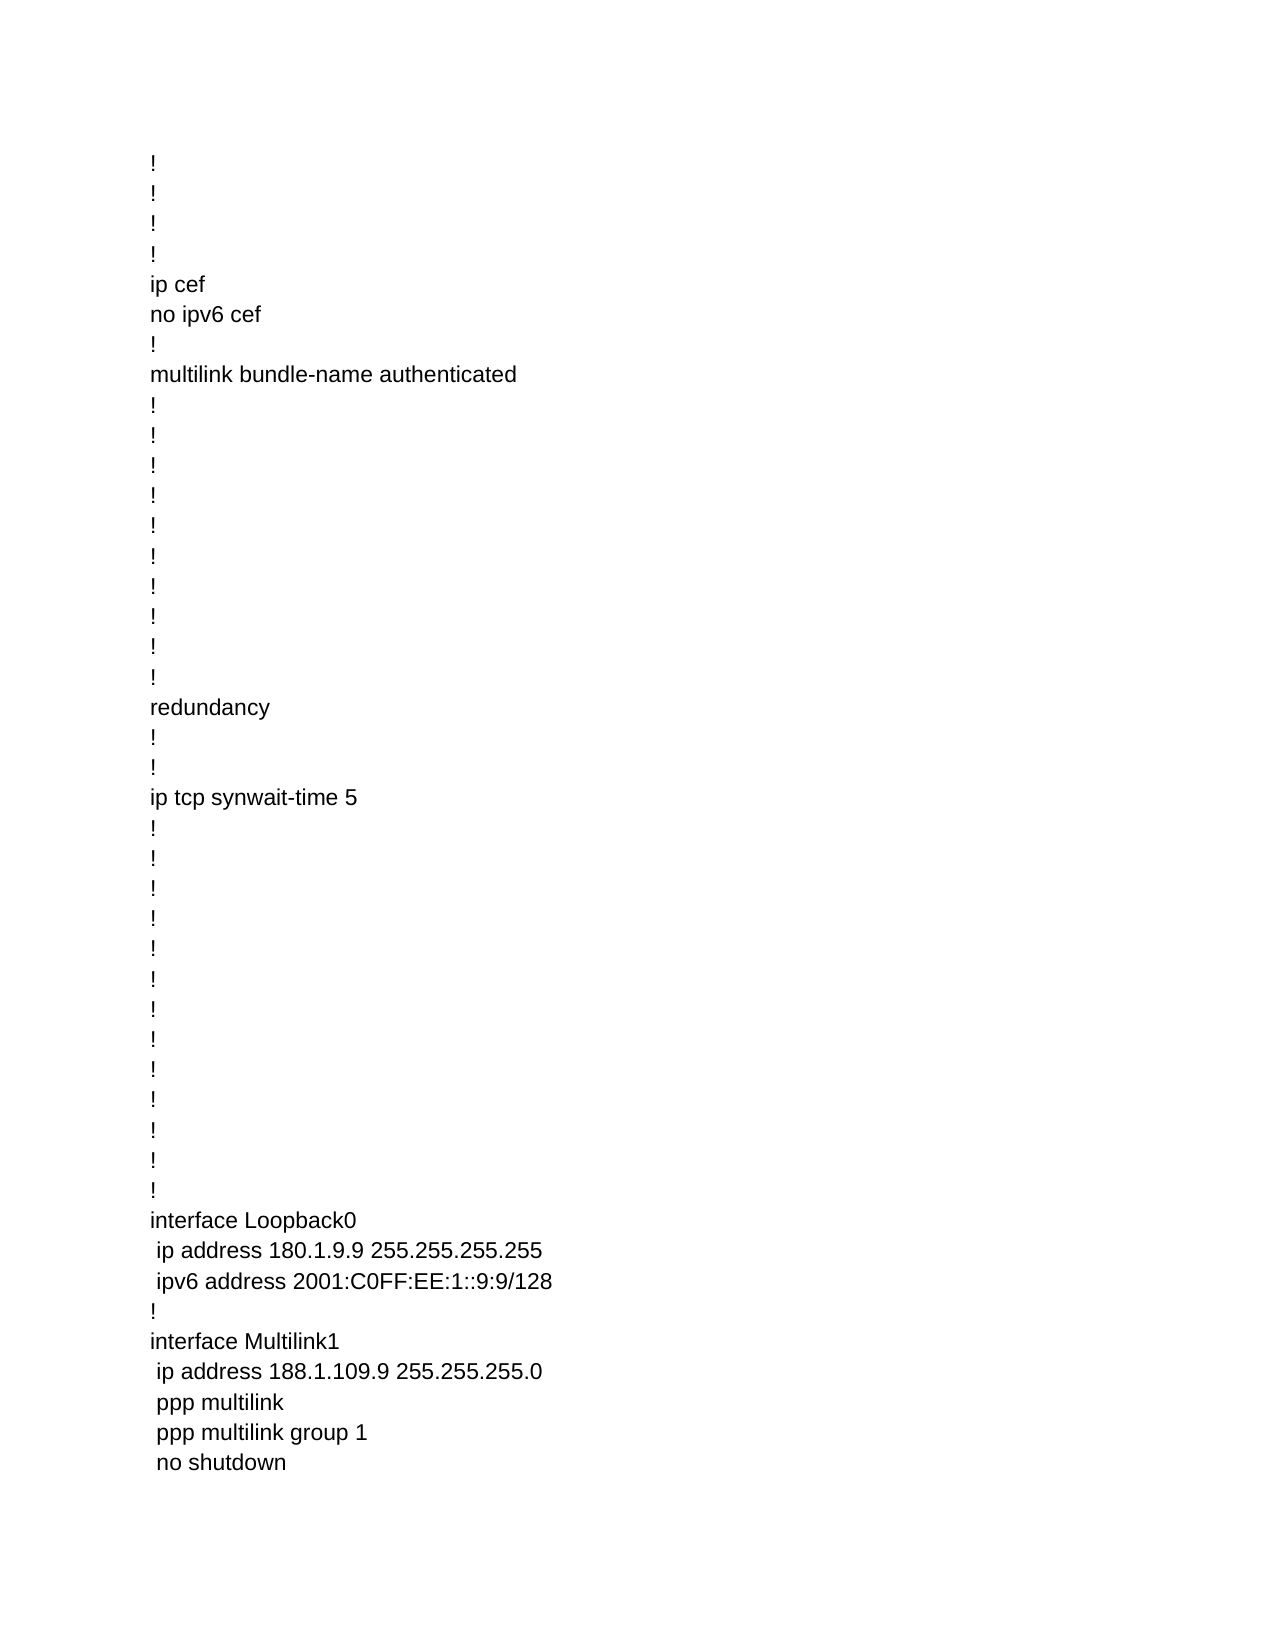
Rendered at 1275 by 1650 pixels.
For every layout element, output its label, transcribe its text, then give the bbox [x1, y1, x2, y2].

text ip cef [150, 271, 1125, 297]
text ! [150, 724, 1125, 750]
text ! [150, 1086, 1125, 1113]
text ppp multilink [150, 1388, 1125, 1415]
text no shutdown [150, 1449, 1125, 1475]
text ! [150, 180, 1125, 207]
text multilink bundle-name authenticated [150, 361, 1125, 388]
text ! [150, 331, 1125, 358]
text ! [150, 633, 1125, 660]
text ip address 188.1.109.9 255.255.255.0 [150, 1358, 1125, 1385]
text ! [150, 512, 1125, 539]
text ! [150, 935, 1125, 962]
text ! [150, 966, 1125, 992]
text ! [150, 422, 1125, 448]
text ! [150, 543, 1125, 569]
text ! [150, 1026, 1125, 1052]
text ! [150, 452, 1125, 478]
text ! [150, 905, 1125, 932]
text ! [150, 754, 1125, 781]
text ! [150, 1056, 1125, 1083]
text redundancy [150, 694, 1125, 720]
text ! [150, 1177, 1125, 1203]
text no ipv6 cef [150, 301, 1125, 327]
text ! [150, 392, 1125, 418]
text interface Multilink1 [150, 1328, 1125, 1354]
text ip address 180.1.9.9 255.255.255.255 [150, 1237, 1125, 1264]
text interface Loopback0 [150, 1207, 1125, 1234]
text ! [150, 150, 1125, 176]
text ipv6 address 2001:C0FF:EE:1::9:9/128 [150, 1268, 1125, 1294]
text ip tcp synwait-time 5 [150, 784, 1125, 811]
text ! [150, 603, 1125, 629]
text ! [150, 875, 1125, 901]
text ! [150, 1147, 1125, 1173]
text ! [150, 1117, 1125, 1143]
text ! [150, 663, 1125, 690]
text ! [150, 241, 1125, 267]
text ! [150, 210, 1125, 237]
text ! [150, 573, 1125, 599]
text ! [150, 996, 1125, 1022]
text ! [150, 482, 1125, 509]
text ! [150, 1298, 1125, 1324]
text ! [150, 814, 1125, 841]
text ppp multilink group 1 [150, 1419, 1125, 1445]
text ! [150, 845, 1125, 871]
